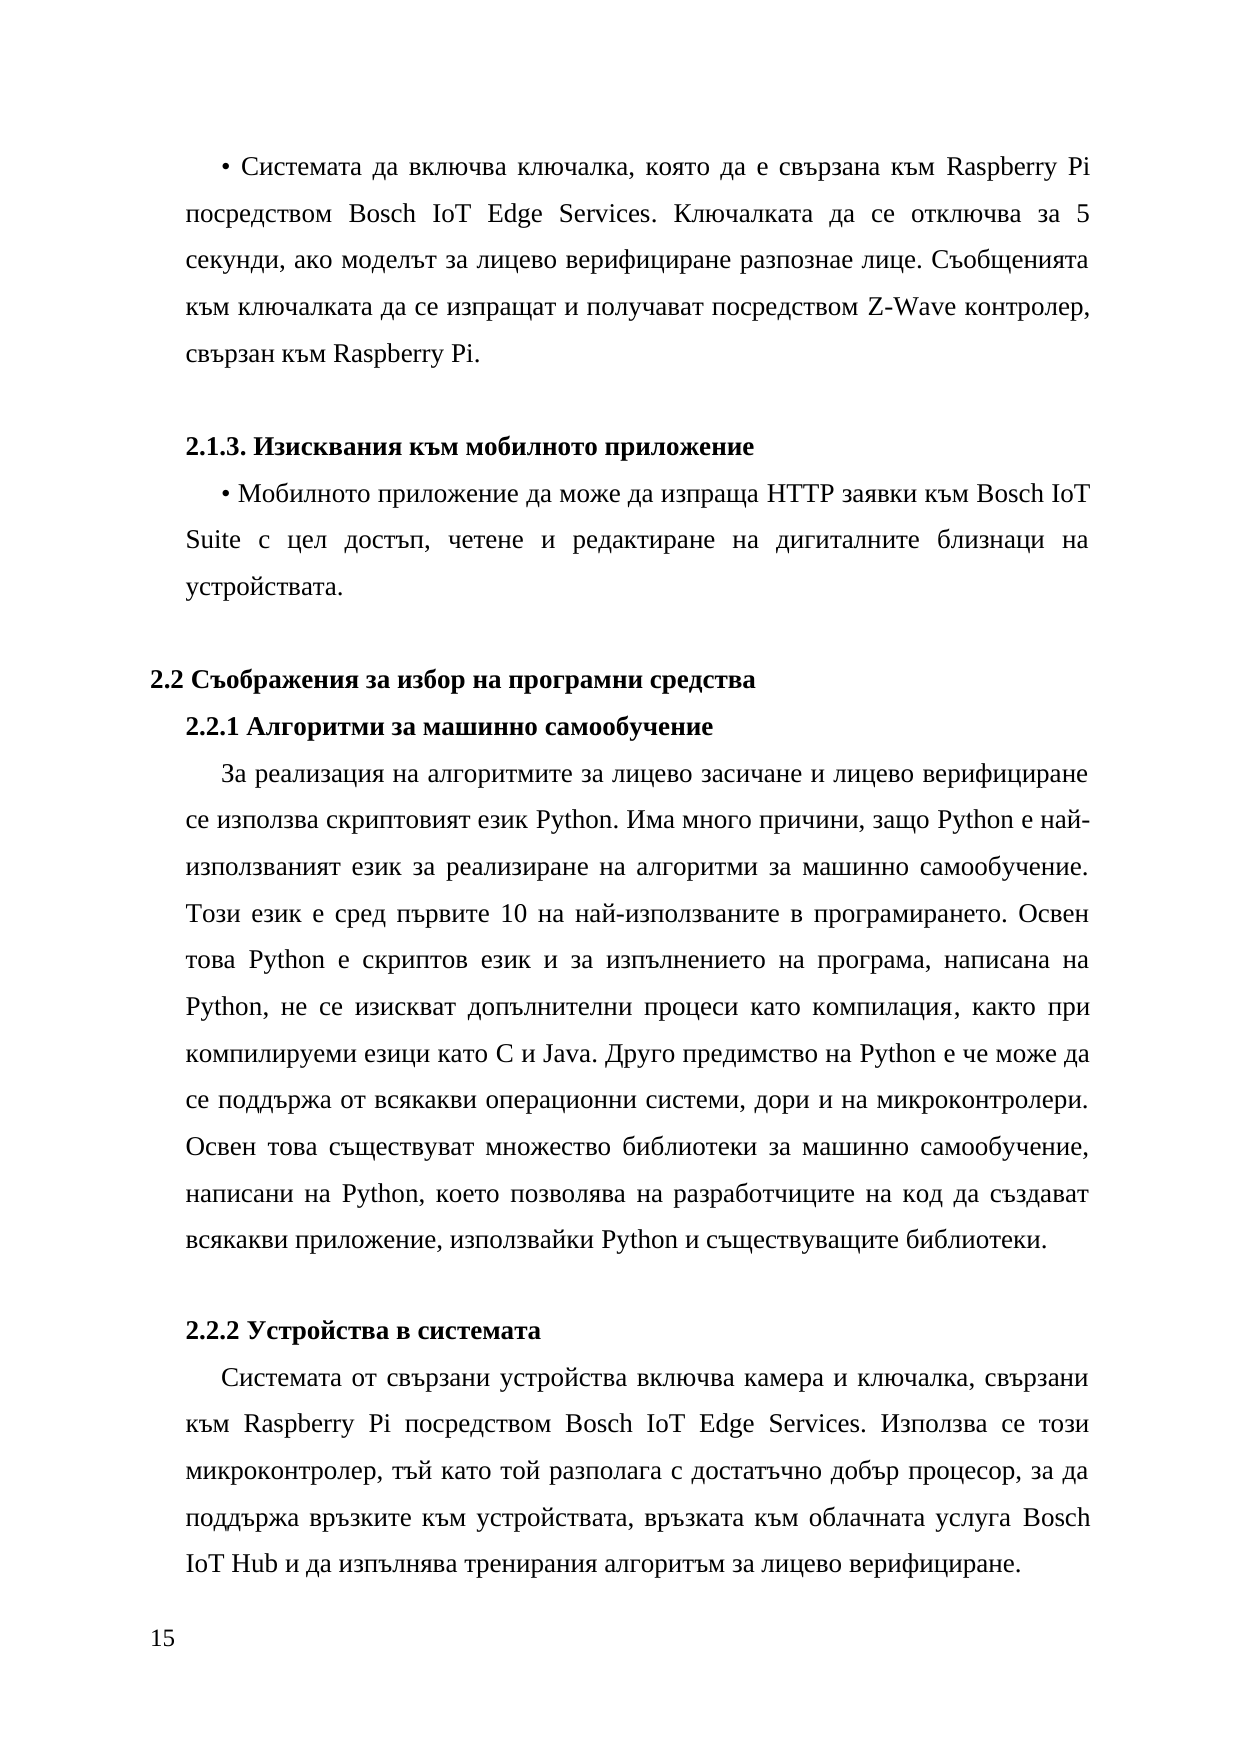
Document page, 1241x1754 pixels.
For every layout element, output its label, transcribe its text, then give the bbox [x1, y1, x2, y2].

text • Мобилното приложение да може да изпраща HTTP заявки към Bosch IoT Suite с цел достъп, четене и редактиране на дигиталните близнаци на устройствата. [185, 477, 1090, 601]
text 2.2.1 Алгоритми за машинно самообучение [150, 710, 1090, 741]
text 2.1.3. Изисквания към мобилното приложение [150, 430, 1090, 461]
text • Системата да включва ключалка, която да е свързана към Raspberry Pi посредством Bosch IoT Edge Services. Ключалката да се отключва за 5 секунди, ако моделът за лицево верифициране разпознае лице. Съобщенията към ключалката да се изпращат и получават посредством Z-Wave контролер, свързан към Raspberry Pi. [185, 150, 1090, 368]
text Системата от свързани устройства включва камера и ключалка, свързани към Raspberry Pi посредством Bosch IoT Edge Services. Използва се този микроконтролер, тъй като той разполага с достатъчно добър процесор, за да поддържа връзките към устройствата, връзката към облачната услуга Bosch IoT Hub и да изпълнява тренирания алгоритъм за лицево верифициране. [185, 1361, 1090, 1579]
text 2.2 Съображения за избор на програмни средства [150, 663, 1090, 694]
text 2.2.2 Устройства в системата [150, 1314, 1090, 1345]
text За реализация на алгоритмите за лицево засичане и лицево верифициране се използва скриптовият език Python. Има много причини, защо Python е най-използваният език за реализиране на алгоритми за машинно самообучение. Този език е сред първите 10 на най-използваните в програмирането. Освен това Python е скриптов език и за изпълнението на програма, написана на Python, не се изискват допълнителни процеси като компилация, както при компилируеми езици като C и Java. Друго предимство на Python е че може да се поддържа от всякакви операционни системи, дори и на микроконтролери. Освен това съществуват множество библиотеки за машинно самообучение, написани на Python, което позволява на разработчиците на код да създават всякакви приложение, използвайки Python и съществуващите библиотеки. [185, 757, 1090, 1254]
